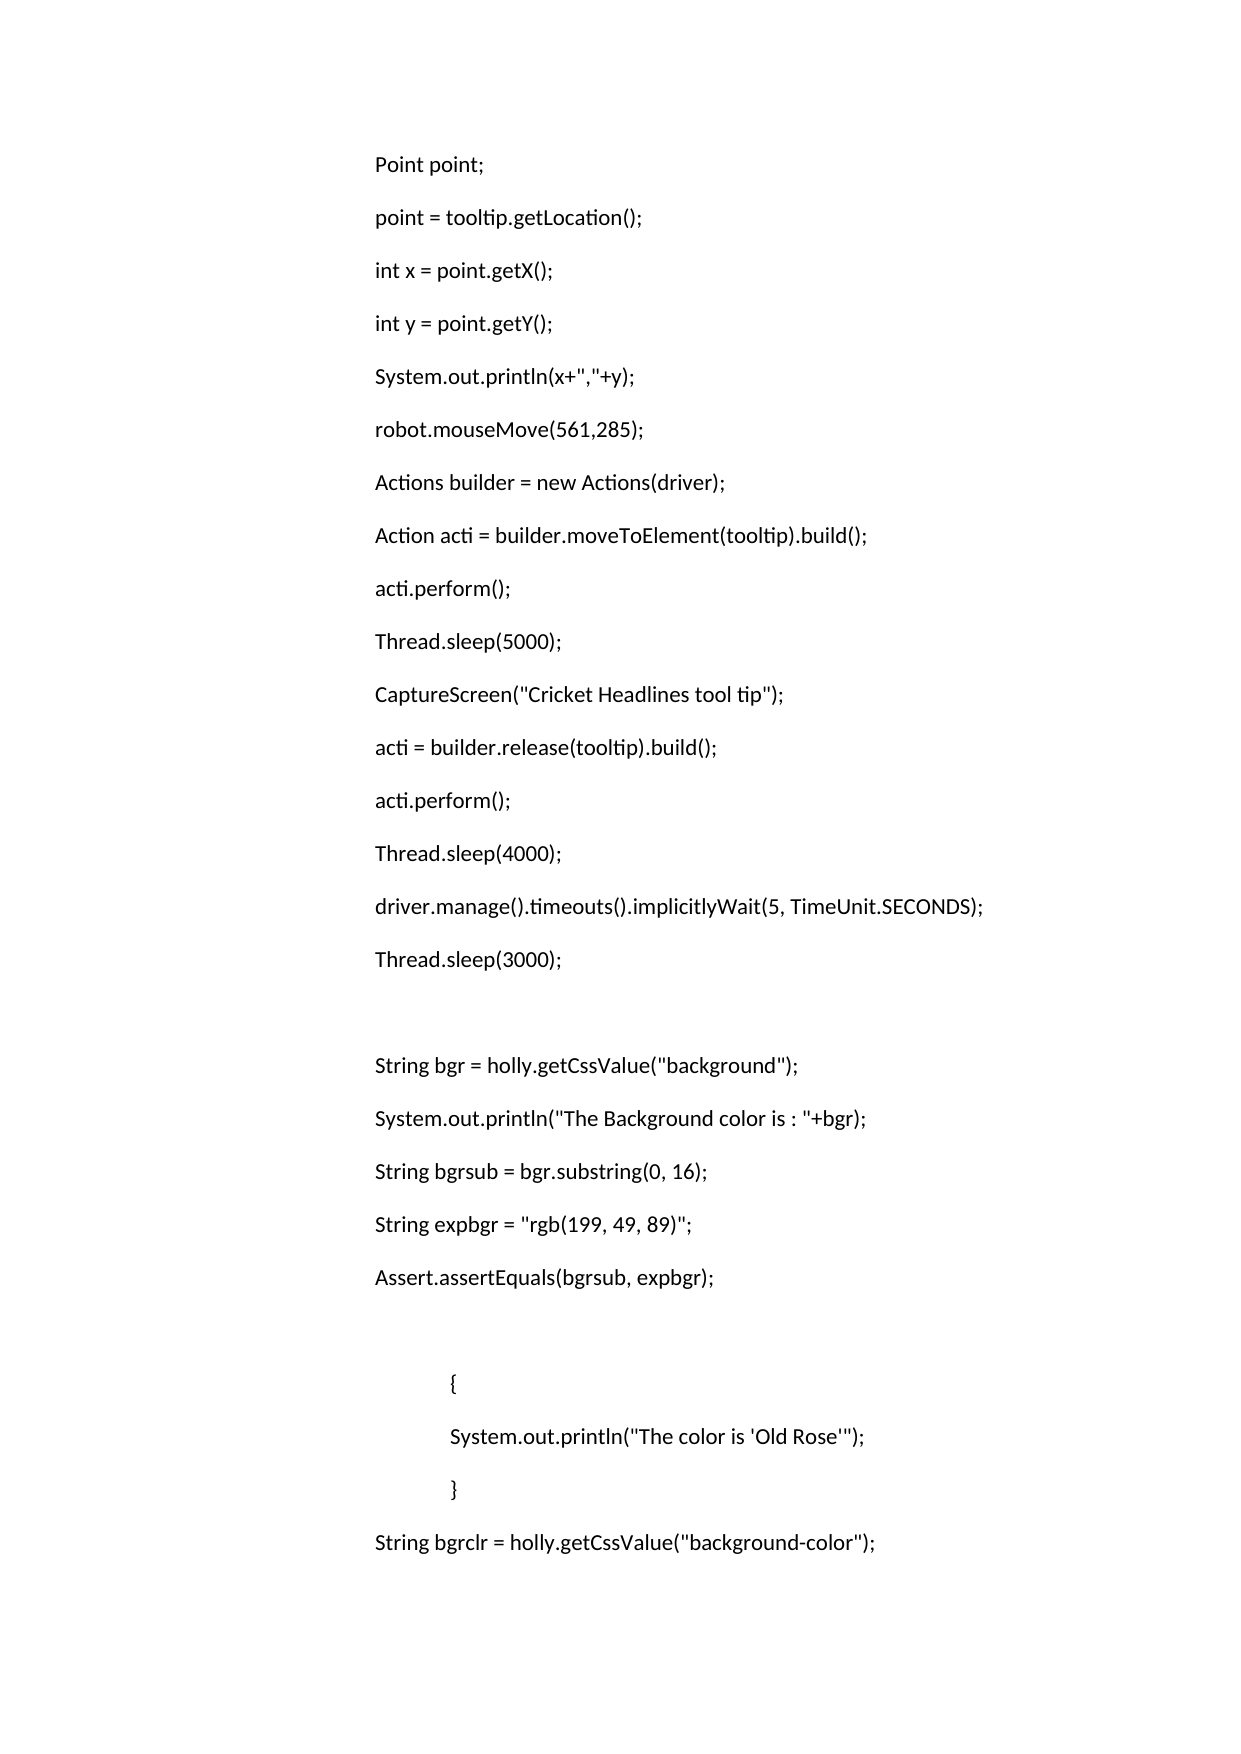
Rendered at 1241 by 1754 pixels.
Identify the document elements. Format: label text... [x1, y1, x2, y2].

text driver.manage().timeouts().implicitlyWait(5, TimeUnit.SECONDS); [150, 892, 1090, 920]
text } [150, 1476, 1090, 1503]
text System.out.println("The color is 'Old Rose'"); [150, 1422, 1090, 1451]
text Assert.assertEquals(bgrsub, expbgr); [150, 1263, 1090, 1291]
text Point point; [150, 150, 1090, 178]
text point = tooltip.getLocation(); [150, 203, 1090, 231]
text acti.perform(); [150, 786, 1090, 814]
text CaptureScreen("Cricket Headlines tool tip"); [150, 680, 1090, 708]
text System.out.println("The Background color is : "+bgr); [150, 1104, 1090, 1132]
text Thread.sleep(5000); [150, 627, 1090, 655]
text int y = point.getY(); [150, 309, 1090, 337]
text Thread.sleep(3000); [150, 945, 1090, 973]
text Action acti = builder.moveToElement(tooltip).build(); [150, 521, 1090, 549]
text Thread.sleep(4000); [150, 839, 1090, 867]
text { [150, 1369, 1090, 1397]
text System.out.println(x+","+y); [150, 362, 1090, 390]
text acti = builder.release(tooltip).build(); [150, 733, 1090, 761]
text String bgr = holly.getCssValue("background"); [150, 1051, 1090, 1079]
text String bgrclr = holly.getCssValue("background-color"); [150, 1528, 1090, 1557]
text acti.perform(); [150, 574, 1090, 602]
text String expbgr = "rgb(199, 49, 89)"; [150, 1210, 1090, 1238]
text robot.mouseMove(561,285); [150, 415, 1090, 443]
text Actions builder = new Actions(driver); [150, 468, 1090, 496]
text int x = point.getX(); [150, 256, 1090, 284]
text String bgrsub = bgr.substring(0, 16); [150, 1157, 1090, 1185]
